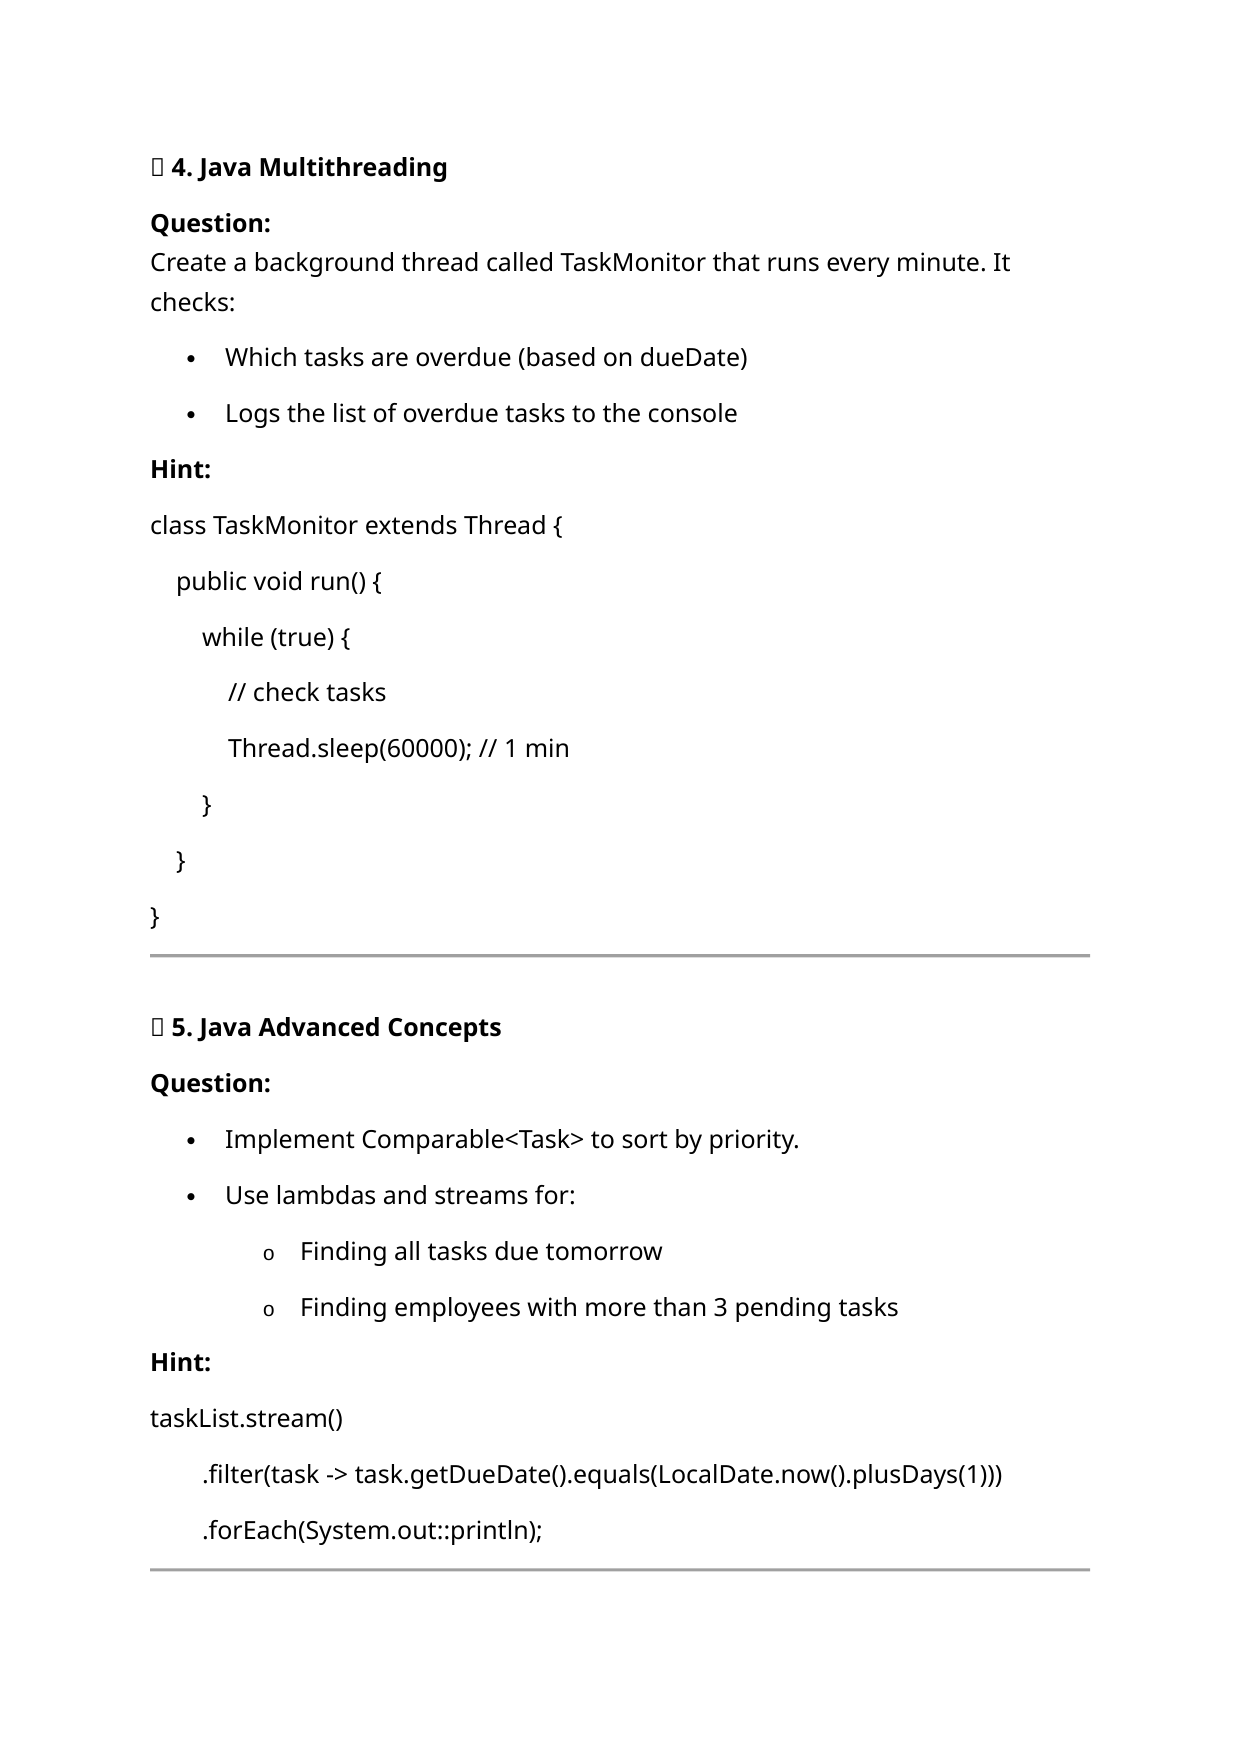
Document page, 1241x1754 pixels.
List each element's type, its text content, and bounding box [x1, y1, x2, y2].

text 🔹 4. Java Multithreading [150, 150, 1090, 184]
text 🔹 5. Java Advanced Concepts [150, 1010, 1090, 1044]
list Which tasks are overdue (based on dueDate) [187, 340, 1090, 374]
text public void run() { [150, 563, 1090, 597]
text // check tasks [150, 675, 1090, 709]
text } [150, 787, 1090, 821]
text Question: [150, 1066, 1090, 1100]
text } [150, 898, 1090, 932]
text .filter(task -> task.getDueDate().equals(LocalDate.now().plusDays(1))) [150, 1457, 1090, 1491]
text class TaskMonitor extends Thread { [150, 507, 1090, 542]
text while (true) { [150, 619, 1090, 653]
list Finding all tasks due tomorrow [262, 1233, 1090, 1267]
text Hint: [150, 452, 1090, 486]
text Thread.sleep(60000); // 1 min [150, 731, 1090, 765]
list Finding employees with more than 3 pending tasks [262, 1289, 1090, 1323]
text Question: Create a background thread called TaskMonitor that runs every minute. It checks: [150, 206, 1090, 318]
text } [150, 842, 1090, 877]
list Logs the list of overdue tasks to the console [187, 396, 1090, 430]
list Implement Comparable<Task> to sort by priority. [187, 1122, 1090, 1156]
text .forEach(System.out::println); [150, 1512, 1090, 1547]
text Hint: [150, 1345, 1090, 1379]
list Use lambdas and streams for: [187, 1177, 1090, 1212]
text taskList.stream() [150, 1401, 1090, 1435]
